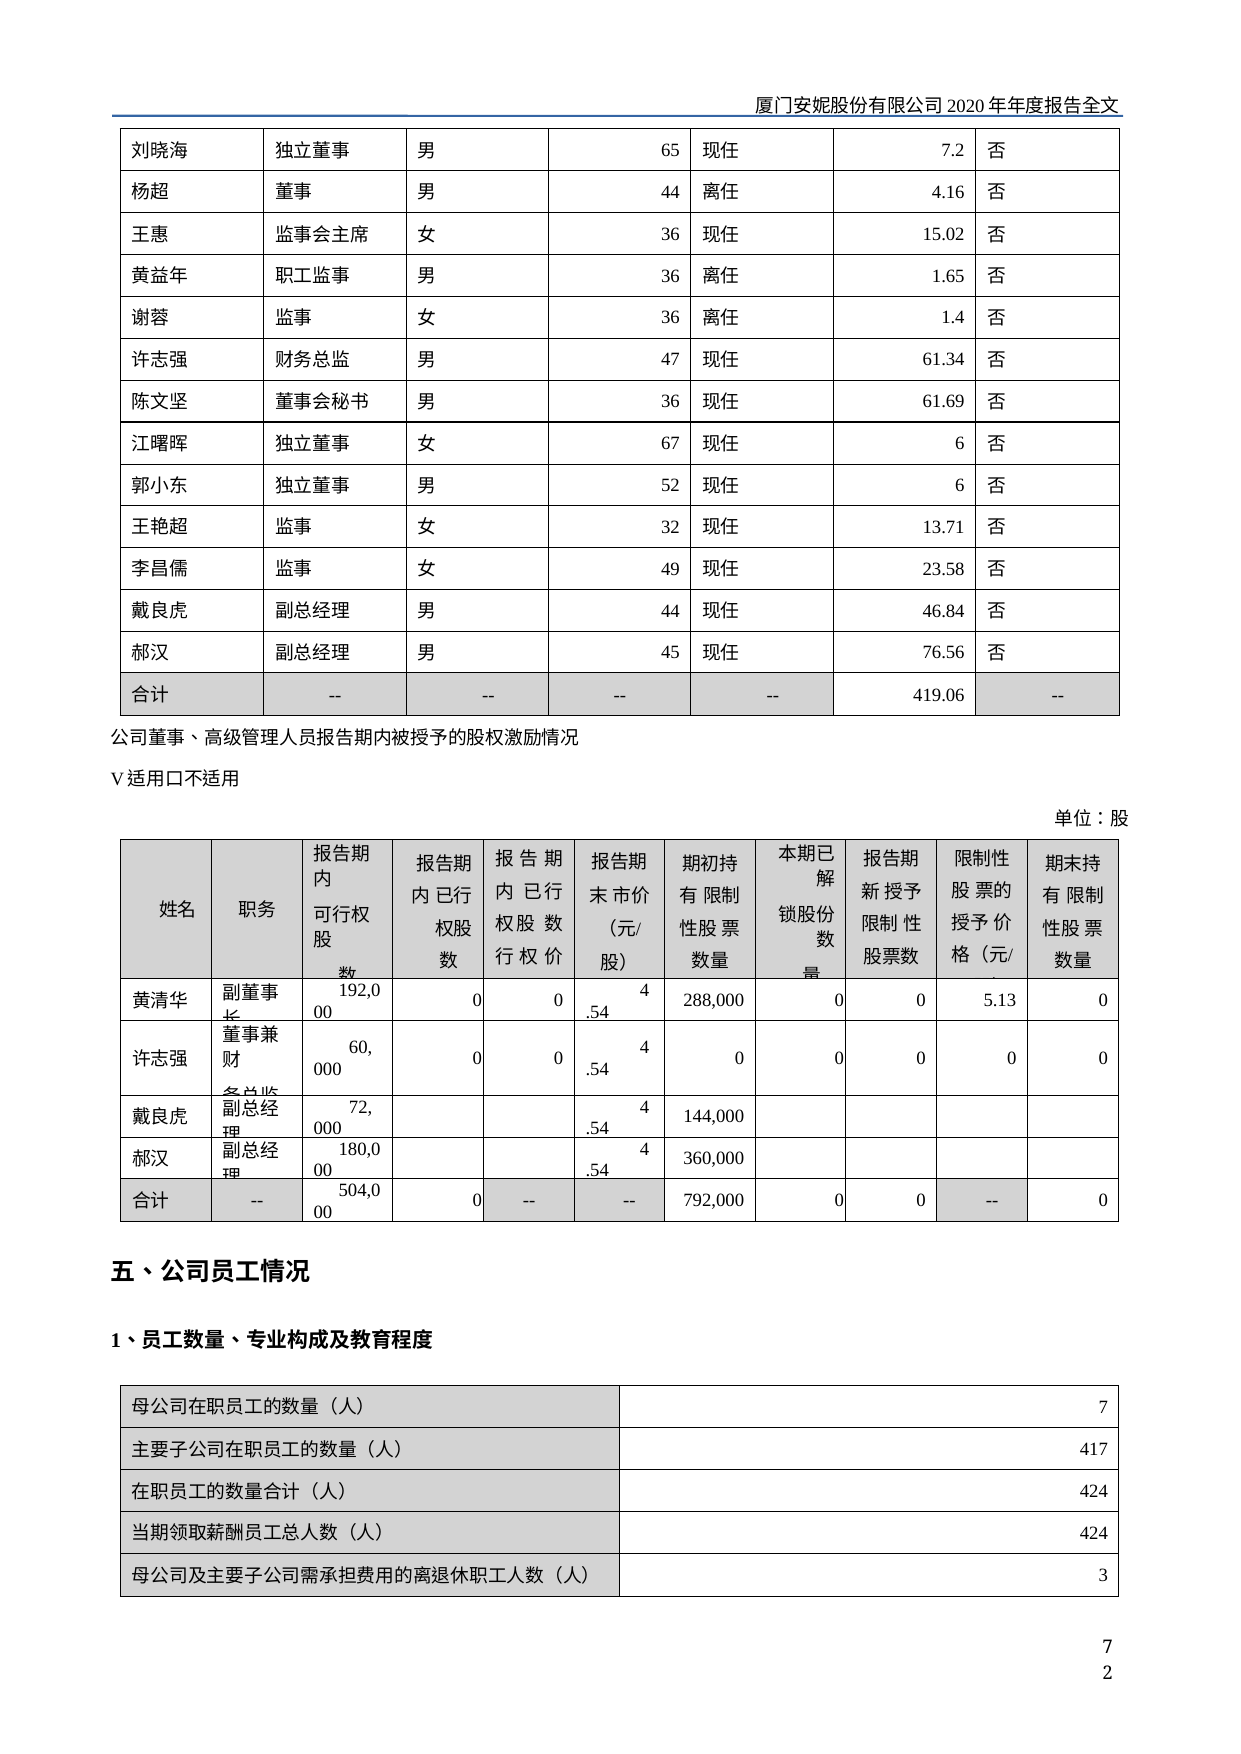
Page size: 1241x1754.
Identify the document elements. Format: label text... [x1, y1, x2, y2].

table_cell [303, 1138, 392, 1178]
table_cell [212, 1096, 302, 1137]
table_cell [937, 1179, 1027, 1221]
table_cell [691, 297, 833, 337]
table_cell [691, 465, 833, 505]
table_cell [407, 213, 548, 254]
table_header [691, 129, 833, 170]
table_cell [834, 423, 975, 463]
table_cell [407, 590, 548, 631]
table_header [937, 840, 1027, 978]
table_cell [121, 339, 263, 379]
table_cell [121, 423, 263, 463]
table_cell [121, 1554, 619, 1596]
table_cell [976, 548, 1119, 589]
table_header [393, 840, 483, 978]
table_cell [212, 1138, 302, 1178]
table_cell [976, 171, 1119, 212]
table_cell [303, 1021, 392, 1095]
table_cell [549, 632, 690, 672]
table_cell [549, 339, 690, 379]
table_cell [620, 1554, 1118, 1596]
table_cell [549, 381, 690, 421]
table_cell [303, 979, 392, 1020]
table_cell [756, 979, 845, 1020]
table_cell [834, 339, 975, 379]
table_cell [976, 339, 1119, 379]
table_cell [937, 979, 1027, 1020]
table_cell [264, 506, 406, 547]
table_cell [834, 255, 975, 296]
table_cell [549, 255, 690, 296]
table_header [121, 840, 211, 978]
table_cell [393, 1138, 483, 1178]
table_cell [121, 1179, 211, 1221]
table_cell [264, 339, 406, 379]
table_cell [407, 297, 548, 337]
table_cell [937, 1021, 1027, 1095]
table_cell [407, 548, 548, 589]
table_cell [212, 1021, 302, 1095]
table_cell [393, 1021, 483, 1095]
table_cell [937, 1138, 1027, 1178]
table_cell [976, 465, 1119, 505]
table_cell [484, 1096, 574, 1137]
text 1、员工数量、专业构成及教育程度 [110, 1325, 1129, 1353]
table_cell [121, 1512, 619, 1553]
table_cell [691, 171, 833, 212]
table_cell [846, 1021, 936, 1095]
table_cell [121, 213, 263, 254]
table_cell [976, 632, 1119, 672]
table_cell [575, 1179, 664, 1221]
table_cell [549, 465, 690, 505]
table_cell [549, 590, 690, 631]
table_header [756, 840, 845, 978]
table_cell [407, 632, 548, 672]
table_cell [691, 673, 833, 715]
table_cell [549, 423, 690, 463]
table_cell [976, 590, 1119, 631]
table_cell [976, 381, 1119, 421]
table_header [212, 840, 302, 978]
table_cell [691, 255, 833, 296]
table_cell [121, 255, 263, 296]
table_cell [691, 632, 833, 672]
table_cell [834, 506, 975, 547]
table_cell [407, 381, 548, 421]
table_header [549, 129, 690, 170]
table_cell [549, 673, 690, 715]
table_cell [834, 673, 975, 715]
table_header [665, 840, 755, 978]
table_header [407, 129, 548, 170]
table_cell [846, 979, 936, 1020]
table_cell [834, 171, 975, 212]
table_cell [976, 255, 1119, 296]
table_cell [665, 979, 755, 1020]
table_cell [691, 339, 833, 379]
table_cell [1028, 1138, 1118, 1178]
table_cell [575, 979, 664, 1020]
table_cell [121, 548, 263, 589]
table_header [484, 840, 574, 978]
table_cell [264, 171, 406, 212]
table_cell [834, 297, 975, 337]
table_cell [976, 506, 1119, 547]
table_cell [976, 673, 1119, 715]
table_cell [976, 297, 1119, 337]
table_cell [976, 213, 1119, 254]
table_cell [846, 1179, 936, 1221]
text 五、公司员工情况 [110, 1253, 1129, 1287]
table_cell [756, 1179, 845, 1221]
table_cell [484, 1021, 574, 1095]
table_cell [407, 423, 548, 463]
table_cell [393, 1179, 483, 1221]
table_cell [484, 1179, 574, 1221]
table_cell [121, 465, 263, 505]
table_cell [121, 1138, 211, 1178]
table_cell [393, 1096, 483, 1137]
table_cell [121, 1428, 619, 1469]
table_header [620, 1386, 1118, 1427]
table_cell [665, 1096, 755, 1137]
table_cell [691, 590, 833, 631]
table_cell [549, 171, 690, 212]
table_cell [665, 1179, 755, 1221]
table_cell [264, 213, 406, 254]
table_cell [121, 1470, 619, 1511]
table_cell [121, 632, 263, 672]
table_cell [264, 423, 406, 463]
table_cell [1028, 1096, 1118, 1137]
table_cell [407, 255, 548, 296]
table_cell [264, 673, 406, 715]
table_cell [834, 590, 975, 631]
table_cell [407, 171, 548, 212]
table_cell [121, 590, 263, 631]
text V适用口不适用 [110, 765, 1129, 790]
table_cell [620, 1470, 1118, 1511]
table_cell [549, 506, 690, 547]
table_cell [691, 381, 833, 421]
text 公司董事、高级管理人员报告期内被授予的股权激励情况 [110, 725, 1129, 750]
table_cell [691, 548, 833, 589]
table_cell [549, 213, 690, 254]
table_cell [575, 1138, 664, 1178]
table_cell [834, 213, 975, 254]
text 单位：股 [110, 805, 1129, 830]
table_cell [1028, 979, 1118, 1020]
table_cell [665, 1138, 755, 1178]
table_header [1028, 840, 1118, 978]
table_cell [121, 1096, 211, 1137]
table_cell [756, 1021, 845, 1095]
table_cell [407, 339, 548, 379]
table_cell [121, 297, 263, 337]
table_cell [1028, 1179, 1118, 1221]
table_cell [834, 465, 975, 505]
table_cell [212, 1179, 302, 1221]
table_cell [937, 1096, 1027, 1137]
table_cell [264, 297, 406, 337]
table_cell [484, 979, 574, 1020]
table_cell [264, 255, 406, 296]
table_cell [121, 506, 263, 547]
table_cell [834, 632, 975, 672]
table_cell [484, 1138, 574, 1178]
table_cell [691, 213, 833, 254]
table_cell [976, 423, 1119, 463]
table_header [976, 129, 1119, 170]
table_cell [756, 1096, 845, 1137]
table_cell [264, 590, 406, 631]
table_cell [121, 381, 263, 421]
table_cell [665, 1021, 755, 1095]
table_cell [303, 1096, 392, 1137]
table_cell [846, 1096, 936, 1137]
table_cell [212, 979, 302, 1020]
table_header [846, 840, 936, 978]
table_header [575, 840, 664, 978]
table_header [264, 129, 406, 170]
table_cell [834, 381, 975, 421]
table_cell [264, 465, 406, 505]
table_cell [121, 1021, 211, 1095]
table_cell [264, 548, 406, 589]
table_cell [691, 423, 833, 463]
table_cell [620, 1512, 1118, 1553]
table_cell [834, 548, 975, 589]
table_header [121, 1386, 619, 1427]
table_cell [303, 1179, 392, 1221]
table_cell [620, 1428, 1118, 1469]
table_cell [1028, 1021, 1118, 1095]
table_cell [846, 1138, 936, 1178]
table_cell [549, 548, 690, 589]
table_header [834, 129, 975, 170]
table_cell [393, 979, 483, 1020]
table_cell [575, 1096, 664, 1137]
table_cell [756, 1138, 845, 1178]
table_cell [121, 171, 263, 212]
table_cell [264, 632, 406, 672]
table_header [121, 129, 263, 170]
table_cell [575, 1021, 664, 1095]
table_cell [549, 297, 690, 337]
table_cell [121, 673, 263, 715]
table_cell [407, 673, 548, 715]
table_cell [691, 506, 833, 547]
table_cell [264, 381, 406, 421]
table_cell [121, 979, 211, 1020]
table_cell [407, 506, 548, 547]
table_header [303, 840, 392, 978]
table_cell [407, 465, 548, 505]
